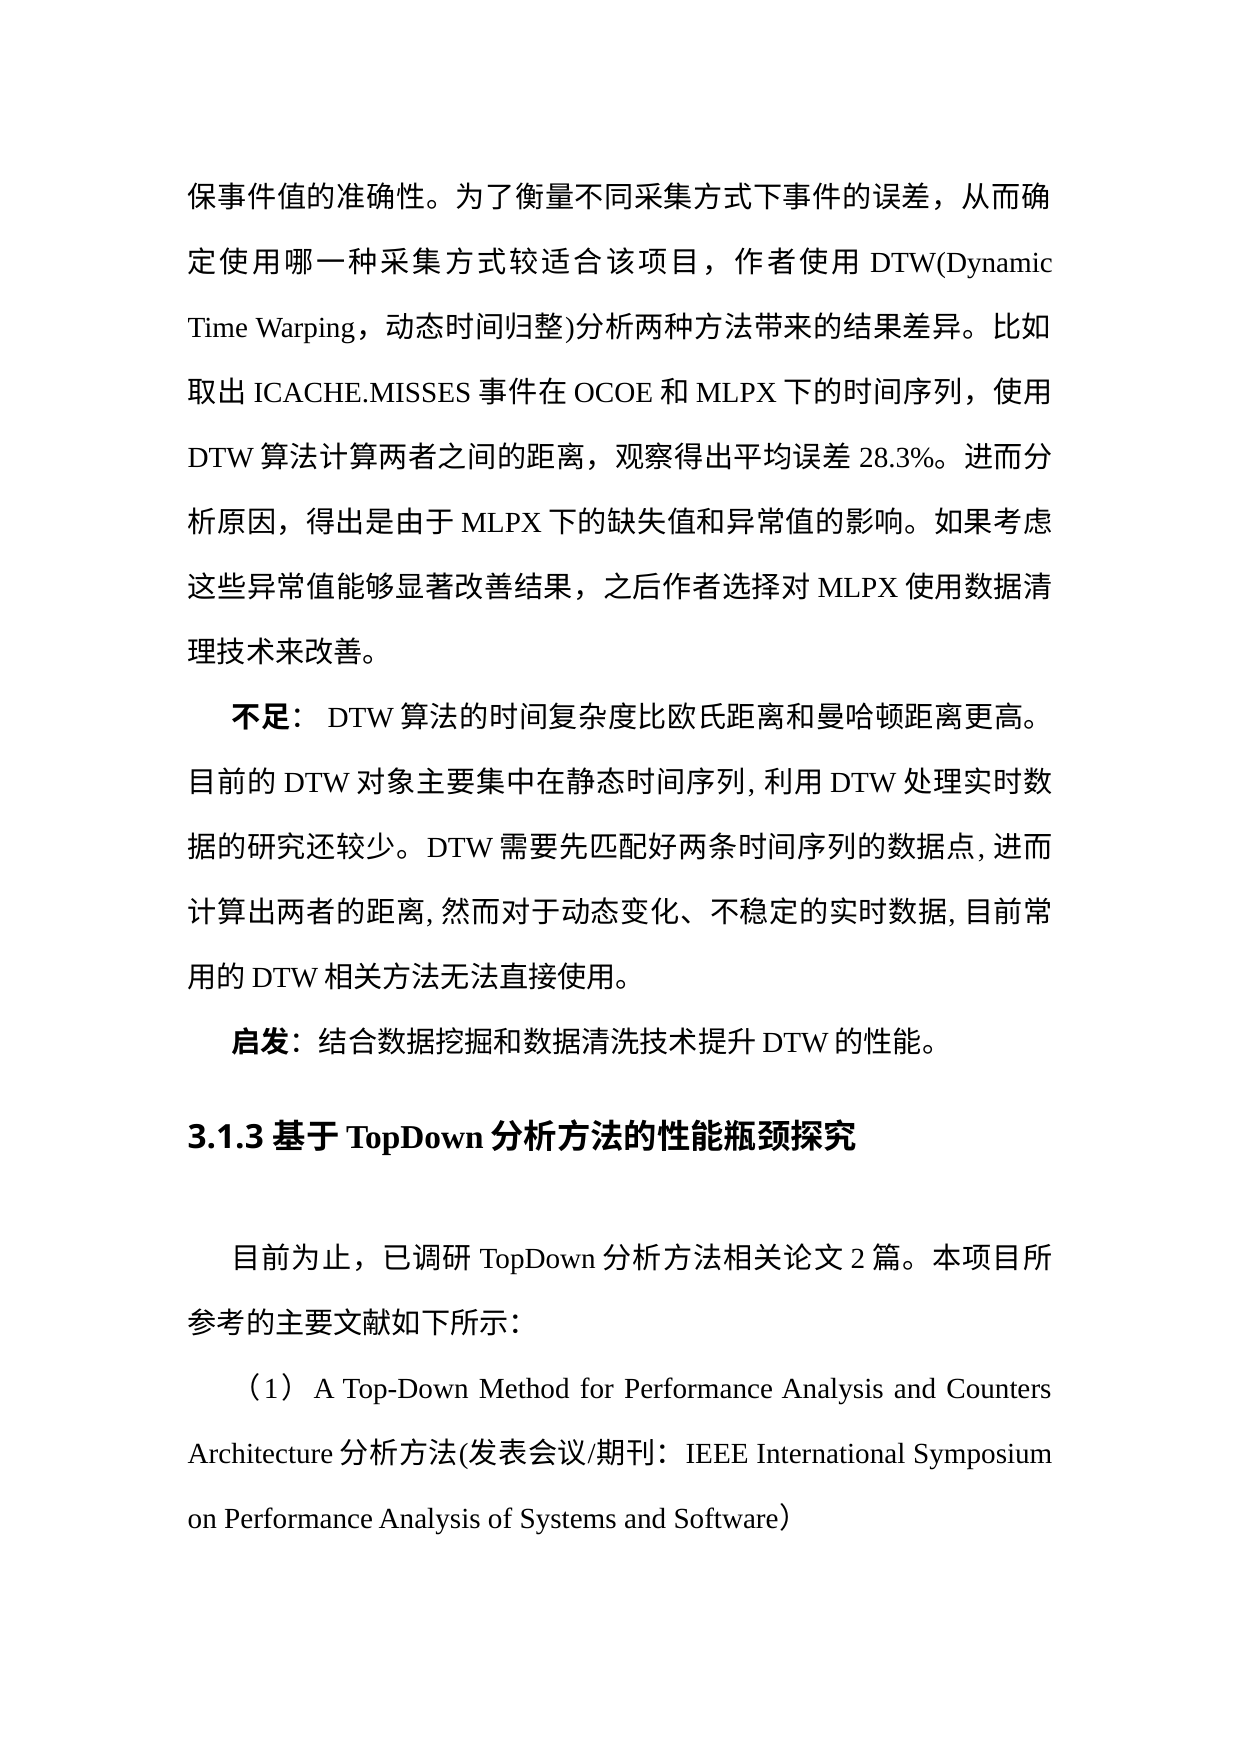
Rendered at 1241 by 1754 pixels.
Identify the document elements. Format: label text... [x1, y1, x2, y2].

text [187, 162, 1053, 682]
text 启发：结合数据挖掘和数据清洗技术提升DTW的性能。 [187, 1007, 1053, 1072]
subtitle 3.1.3 基于TopDown分析方法的性能瓶颈探究 [187, 1101, 1053, 1166]
text 目前为止，已调研TopDown分析方法相关论文2篇。本项目所参考的主要文献如下所示： [187, 1223, 1053, 1353]
text （1）A Top-Down Method for Performance Analysis and Counters Architecture分析方法(发表会议/期刊：IEEE International Symposium on Performance Analysis of Systems and Software） [187, 1353, 1053, 1548]
text 不足： DTW算法的时间复杂度比欧氏距离和曼哈顿距离更高。目前的DTW对象主要集中在静态时间序列, 利用DTW处理实时数据的研究还较少。DTW需要先匹配好两条时间序列的数据点, 进而计算出两者的距离, 然而对于动态变化、不稳定的实时数据, 目前常用的DTW相关方法无法直接使用。 [187, 682, 1053, 1007]
